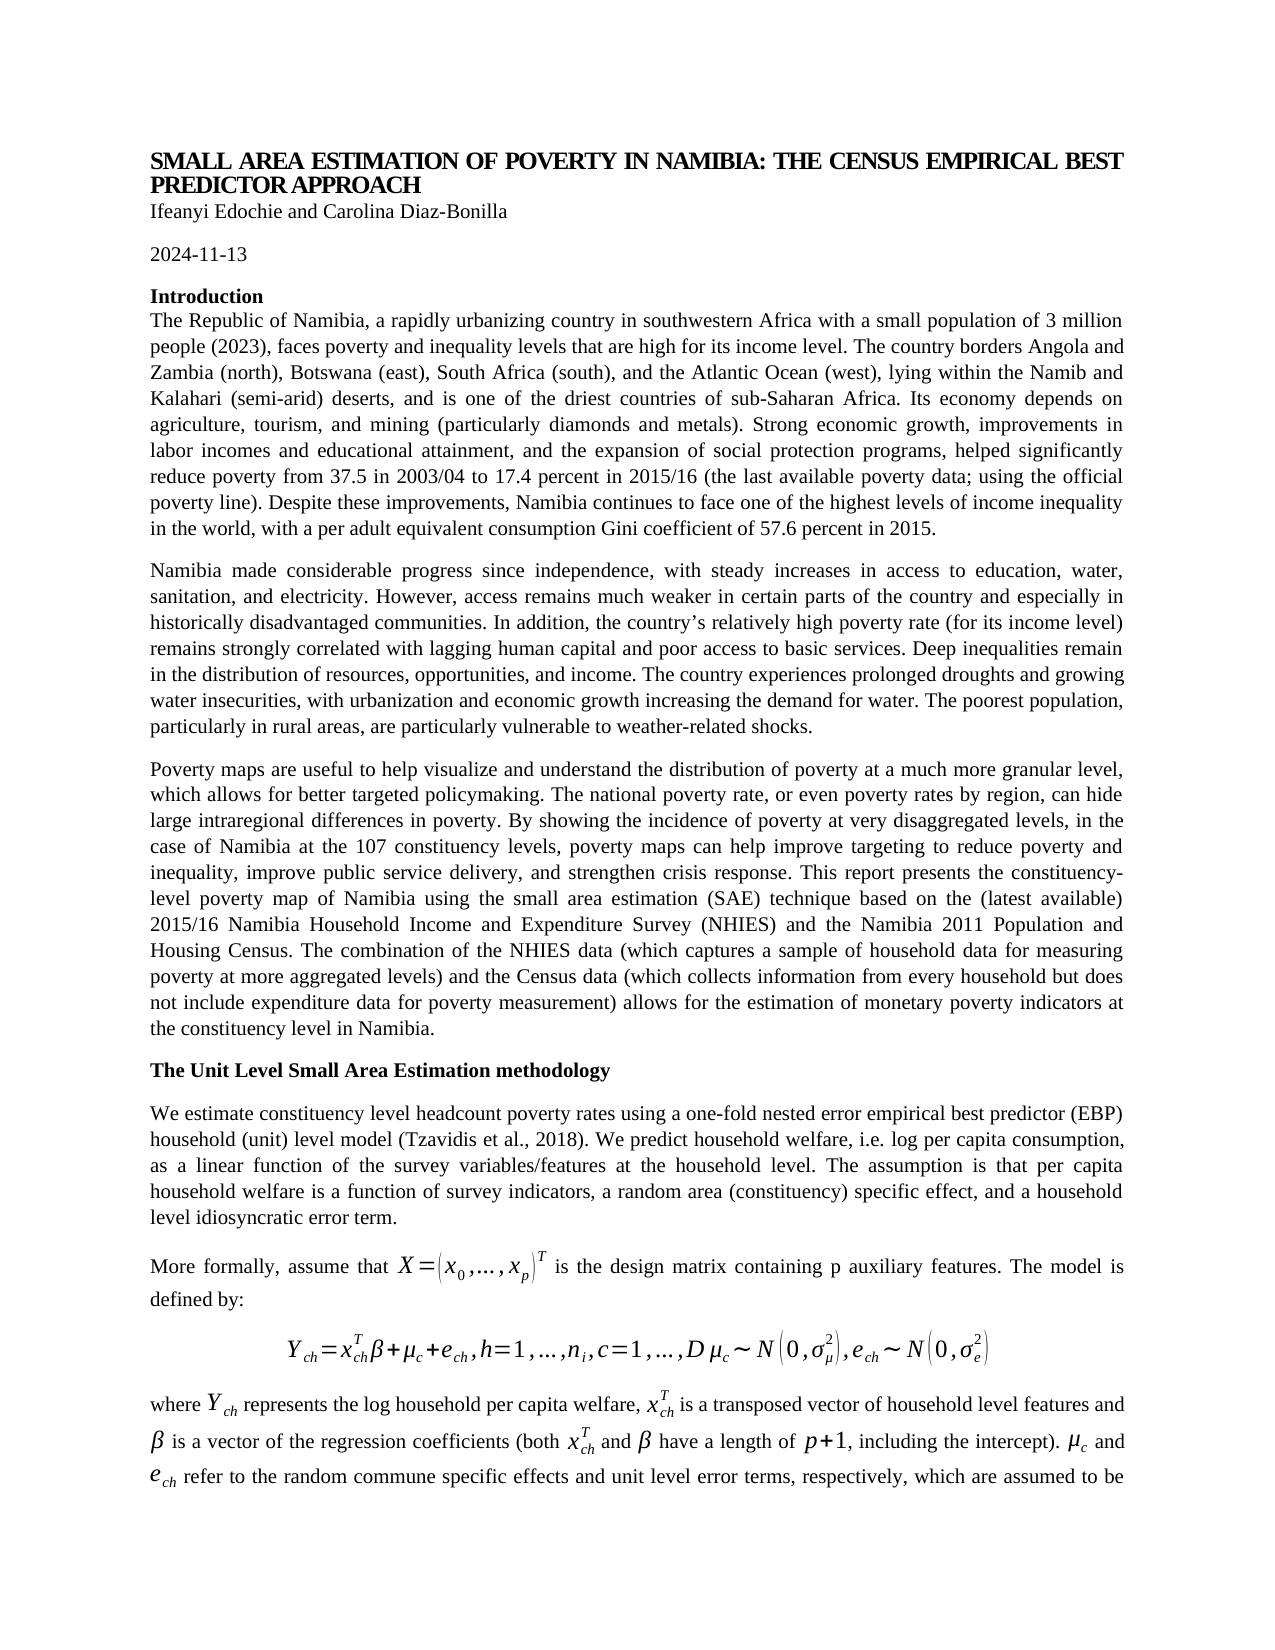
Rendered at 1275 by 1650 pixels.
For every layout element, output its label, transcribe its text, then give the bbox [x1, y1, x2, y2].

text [150, 1386, 1125, 1491]
text Namibia made considerable progress since independence, with steady increases in access to education, water, sanitation, and electricity. However, access remains much weaker in certain parts of the country and especially in historically disadvantaged communities. In addition, the country’s relatively high poverty rate (for its income level) remains strongly correlated with lagging human capital and poor access to basic services. Deep inequalities remain in the distribution of resources, opportunities, and income. The country experiences prolonged droughts and growing water insecurities, with urbanization and economic growth increasing the demand for water. The poorest population, particularly in rural areas, are particularly vulnerable to weather-related shocks. [150, 558, 1125, 738]
text More formally, assume that is the design matrix containing p auxiliary features. The model is defined by: [150, 1247, 1125, 1311]
text 2024-11-13 [150, 241, 1125, 266]
subtitle Introduction [150, 284, 1125, 308]
title Small Area Estimation of Poverty in Namibia: The Census EMPIRICAL BEST PREDICTOR Approach [150, 150, 1125, 199]
text We estimate constituency level headcount poverty rates using a one-fold nested error empirical best predictor (EBP) household (unit) level model (Tzavidis et al., 2018). We predict household welfare, i.e. log per capita consumption, as a linear function of the survey variables/features at the household level. The assumption is that per capita household welfare is a function of survey indicators, a random area (constituency) specific effect, and a household level idiosyncratic error term. [150, 1101, 1125, 1229]
text Poverty maps are useful to help visualize and understand the distribution of poverty at a much more granular level, which allows for better targeted policymaking. The national poverty rate, or even poverty rates by region, can hide large intraregional differences in poverty. By showing the incidence of poverty at very disaggregated levels, in the case of Namibia at the 107 constituency levels, poverty maps can help improve targeting to reduce poverty and inequality, improve public service delivery, and strengthen crisis response. This report presents the constituency-level poverty map of Namibia using the small area estimation (SAE) technique based on the (latest available) 2015/16 Namibia Household Income and Expenditure Survey (NHIES) and the Namibia 2011 Population and Housing Census. The combination of the NHIES data (which captures a sample of household data for measuring poverty at more aggregated levels) and the Census data (which collects information from every household but does not include expenditure data for poverty measurement) allows for the estimation of monetary poverty indicators at the constituency level in Namibia. [150, 756, 1125, 1040]
text The Republic of Namibia, a rapidly urbanizing country in southwestern Africa with a small population of 3 million people (2023), faces poverty and inequality levels that are high for its income level. The country borders Angola and Zambia (north), Botswana (east), South Africa (south), and the Atlantic Ocean (west), lying within the Namib and Kalahari (semi-arid) deserts, and is one of the driest countries of sub-Saharan Africa. Its economy depends on agriculture, tourism, and mining (particularly diamonds and metals). Strong economic growth, improvements in labor incomes and educational attainment, and the expansion of social protection programs, helped significantly reduce poverty from 37.5 in 2003/04 to 17.4 percent in 2015/16 (the last available poverty data; using the official poverty line). Despite these improvements, Namibia continues to face one of the highest levels of income inequality in the world, with a per adult equivalent consumption Gini coefficient of 57.6 percent in 2015. [150, 308, 1125, 540]
text The Unit Level Small Area Estimation methodology [150, 1058, 1125, 1082]
text Ifeanyi Edochie and Carolina Diaz-Bonilla [150, 199, 1125, 223]
